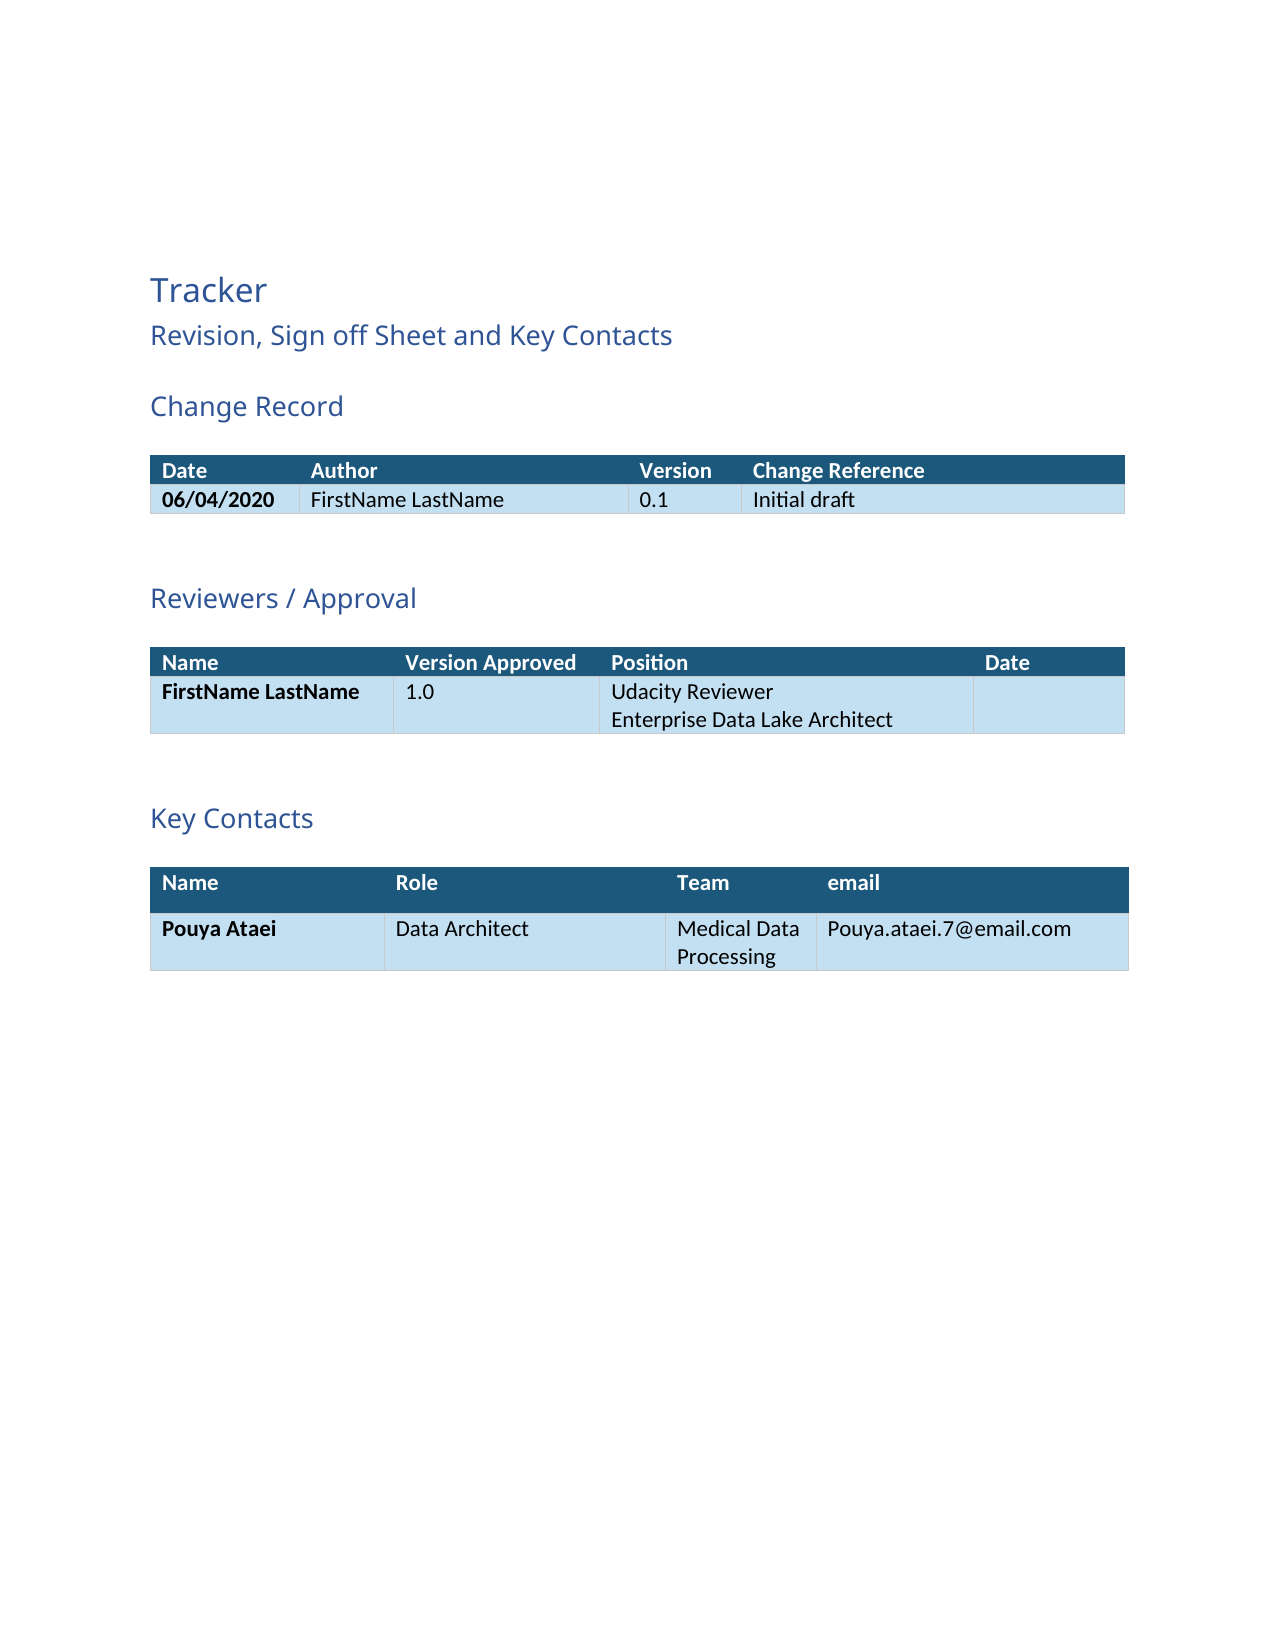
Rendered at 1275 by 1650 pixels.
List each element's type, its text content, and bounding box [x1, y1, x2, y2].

table_header Position [600, 648, 973, 676]
table_header Version [629, 456, 741, 484]
table_header Team [666, 868, 816, 913]
subtitle Key Contacts [150, 799, 1125, 836]
table_header Name [151, 868, 384, 913]
table_cell Data Architect [385, 914, 665, 970]
table_cell 1.0 [394, 677, 599, 733]
table_cell [974, 677, 1124, 733]
table_header Name [151, 648, 393, 676]
table_header Date [974, 648, 1124, 676]
table_cell Initial draft [742, 485, 1124, 513]
table_cell FirstName LastName [300, 485, 628, 513]
subtitle Change Record [150, 388, 1125, 424]
table_cell Medical Data Processing [666, 914, 816, 970]
table_header Author [300, 456, 628, 484]
table_cell Pouya Ataei [151, 914, 384, 970]
table_header Date [151, 456, 299, 484]
table_cell FirstName LastName [151, 677, 393, 733]
subtitle Revision, Sign off Sheet and Key Contacts [150, 316, 1125, 353]
table_header Version Approved [394, 648, 599, 676]
table_cell Pouya.ataei.7@email.com [817, 914, 1128, 970]
table_header Change Reference [742, 456, 1124, 484]
table_header email [817, 868, 1128, 913]
table_cell Udacity Reviewer Enterprise Data Lake Architect [600, 677, 973, 733]
table_cell 06/04/2020 [151, 485, 299, 513]
table_header Role [385, 868, 665, 913]
subtitle Tracker [150, 267, 1125, 312]
subtitle Reviewers / Approval [150, 579, 1125, 616]
table_cell 0.1 [629, 485, 741, 513]
